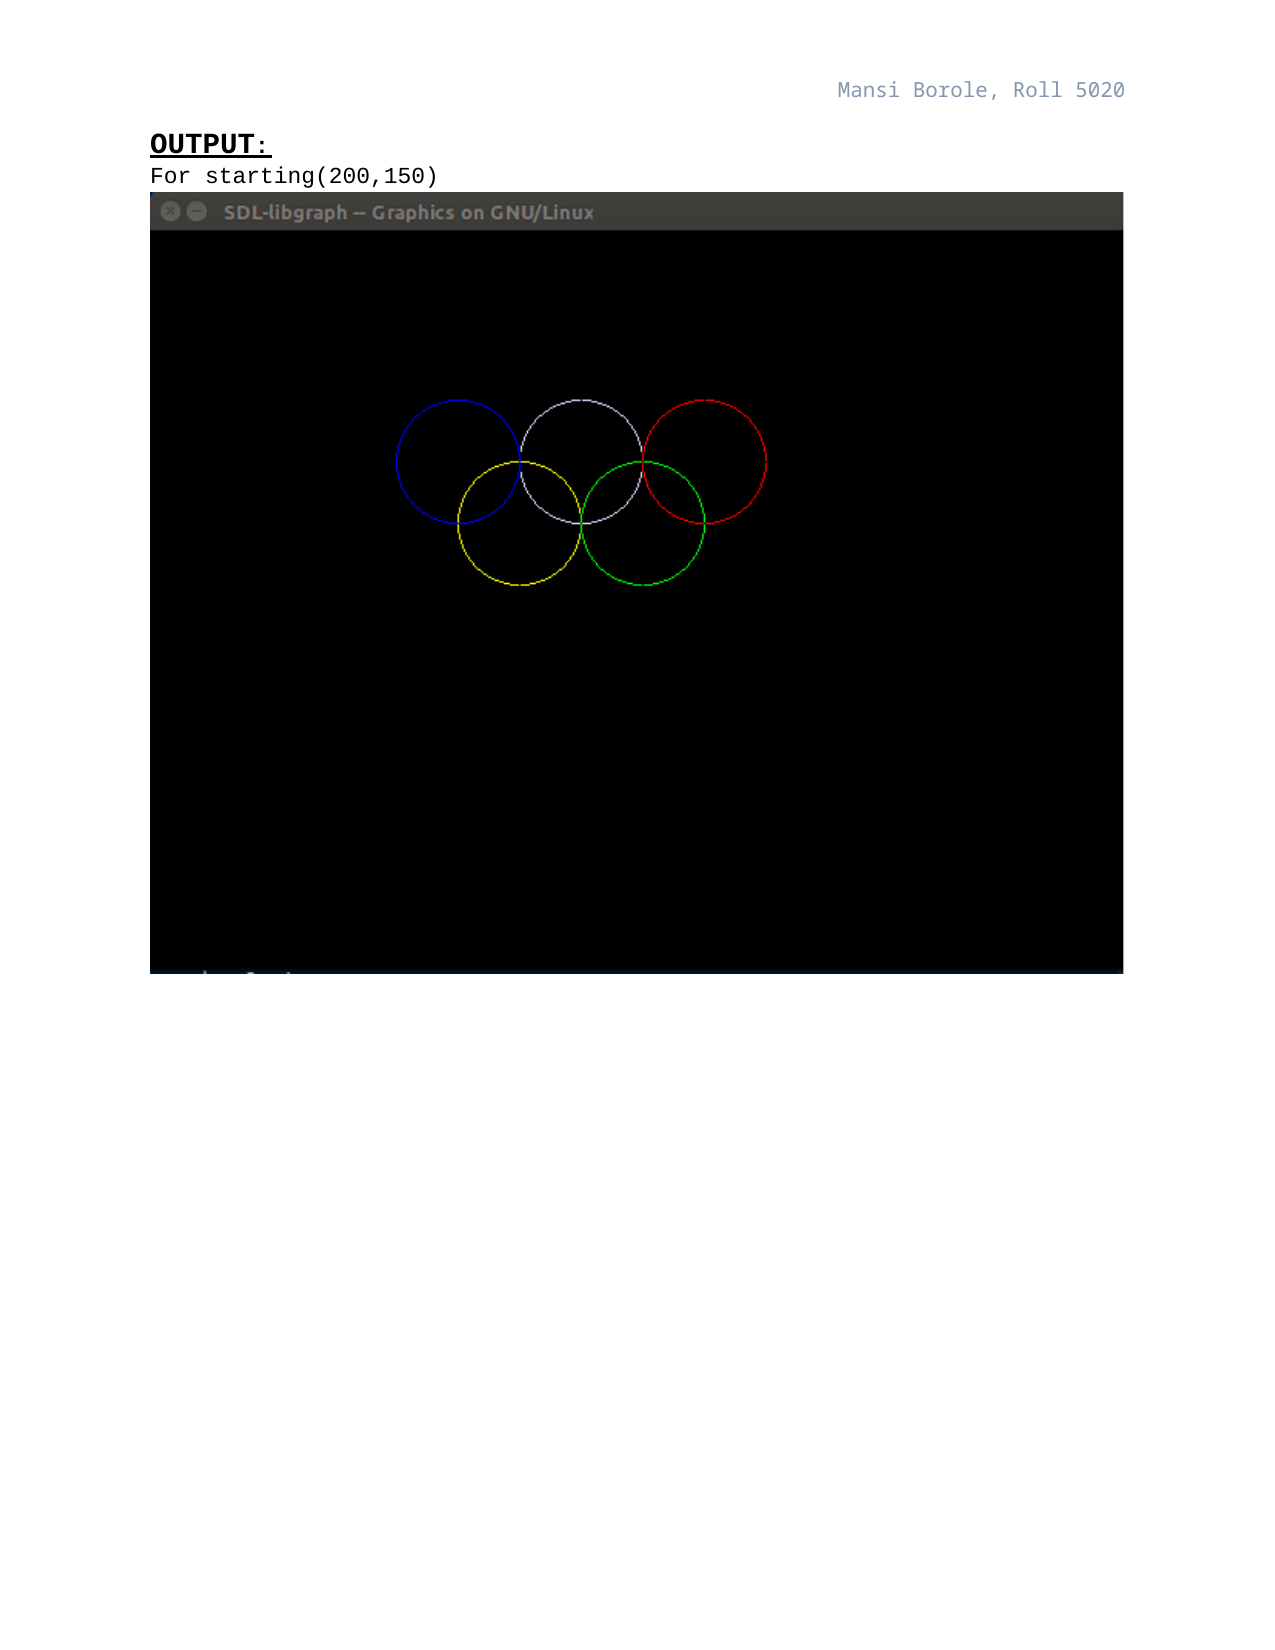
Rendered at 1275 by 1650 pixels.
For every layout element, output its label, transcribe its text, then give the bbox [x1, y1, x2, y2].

text OUTPUT: [150, 129, 1125, 162]
picture [150, 192, 1124, 974]
text For starting(200,150) [150, 164, 1125, 190]
